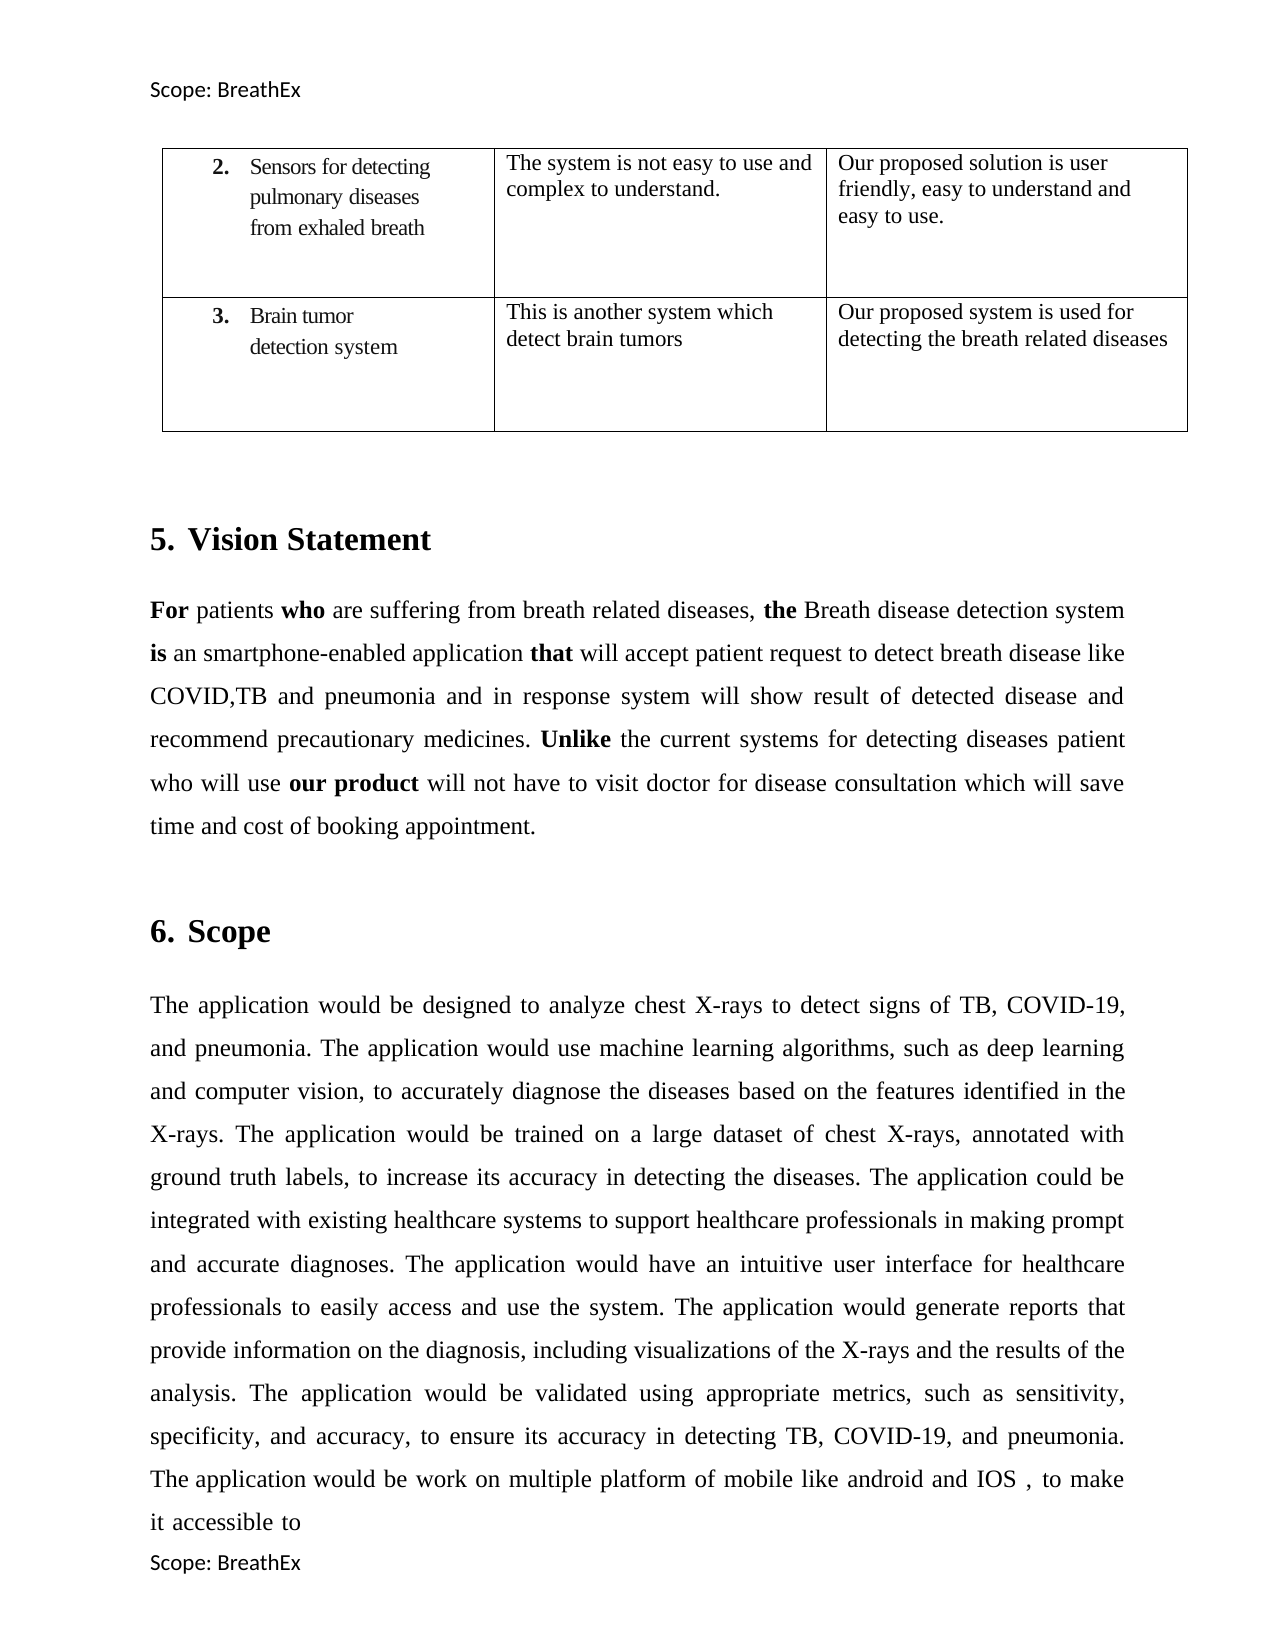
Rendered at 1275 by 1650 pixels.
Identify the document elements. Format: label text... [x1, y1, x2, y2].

table_header The system is not easy to use and complex to understand. [495, 149, 826, 297]
subtitle Vision Statement [150, 519, 1244, 558]
table_cell 3. Brain tumor detection system [163, 298, 494, 431]
table_header Our proposed solution is user friendly, easy to understand and easy to use. [827, 149, 1187, 297]
table_header 2. Sensors for detecting pulmonary diseases from exhaled breath [163, 149, 494, 297]
table_cell Our proposed system is used for detecting the breath related diseases [827, 298, 1187, 431]
text The application would be designed to analyze chest X-rays to detect signs of TB, COVID-19, and pneumonia. The application would use machine learning algorithms, such as deep learning and computer vision, to accurately diagnose the diseases based on the features identified in the X-rays. The application would be trained on a large dataset of chest X-rays, annotated with ground truth labels, to increase its accuracy in detecting the diseases. The application could be integrated with existing healthcare systems to support healthcare professionals in making prompt and accurate diagnoses. The application would have an intuitive user interface for healthcare professionals to easily access and use the system. The application would generate reports that provide information on the diagnosis, including visualizations of the X-rays and the results of the analysis. The application would be validated using appropriate metrics, such as sensitivity, specificity, and accuracy, to ensure its accuracy in detecting TB, COVID-19, and pneumonia. The application would be work on multiple platform of mobile like android and IOS , to make it accessible to [150, 990, 1125, 1536]
table_cell This is another system which detect brain tumors [495, 298, 826, 431]
subtitle Scope [150, 911, 1244, 949]
text For patients who are suffering from breath related diseases, the Breath disease detection system is an smartphone-enabled application that will accept patient request to detect breath disease like COVID,TB and pneumonia and in response system will show result of detected disease and recommend precautionary medicines. Unlike the current systems for detecting diseases patient who will use our product will not have to visit doctor for disease consultation which will save time and cost of booking appointment. [150, 595, 1126, 839]
